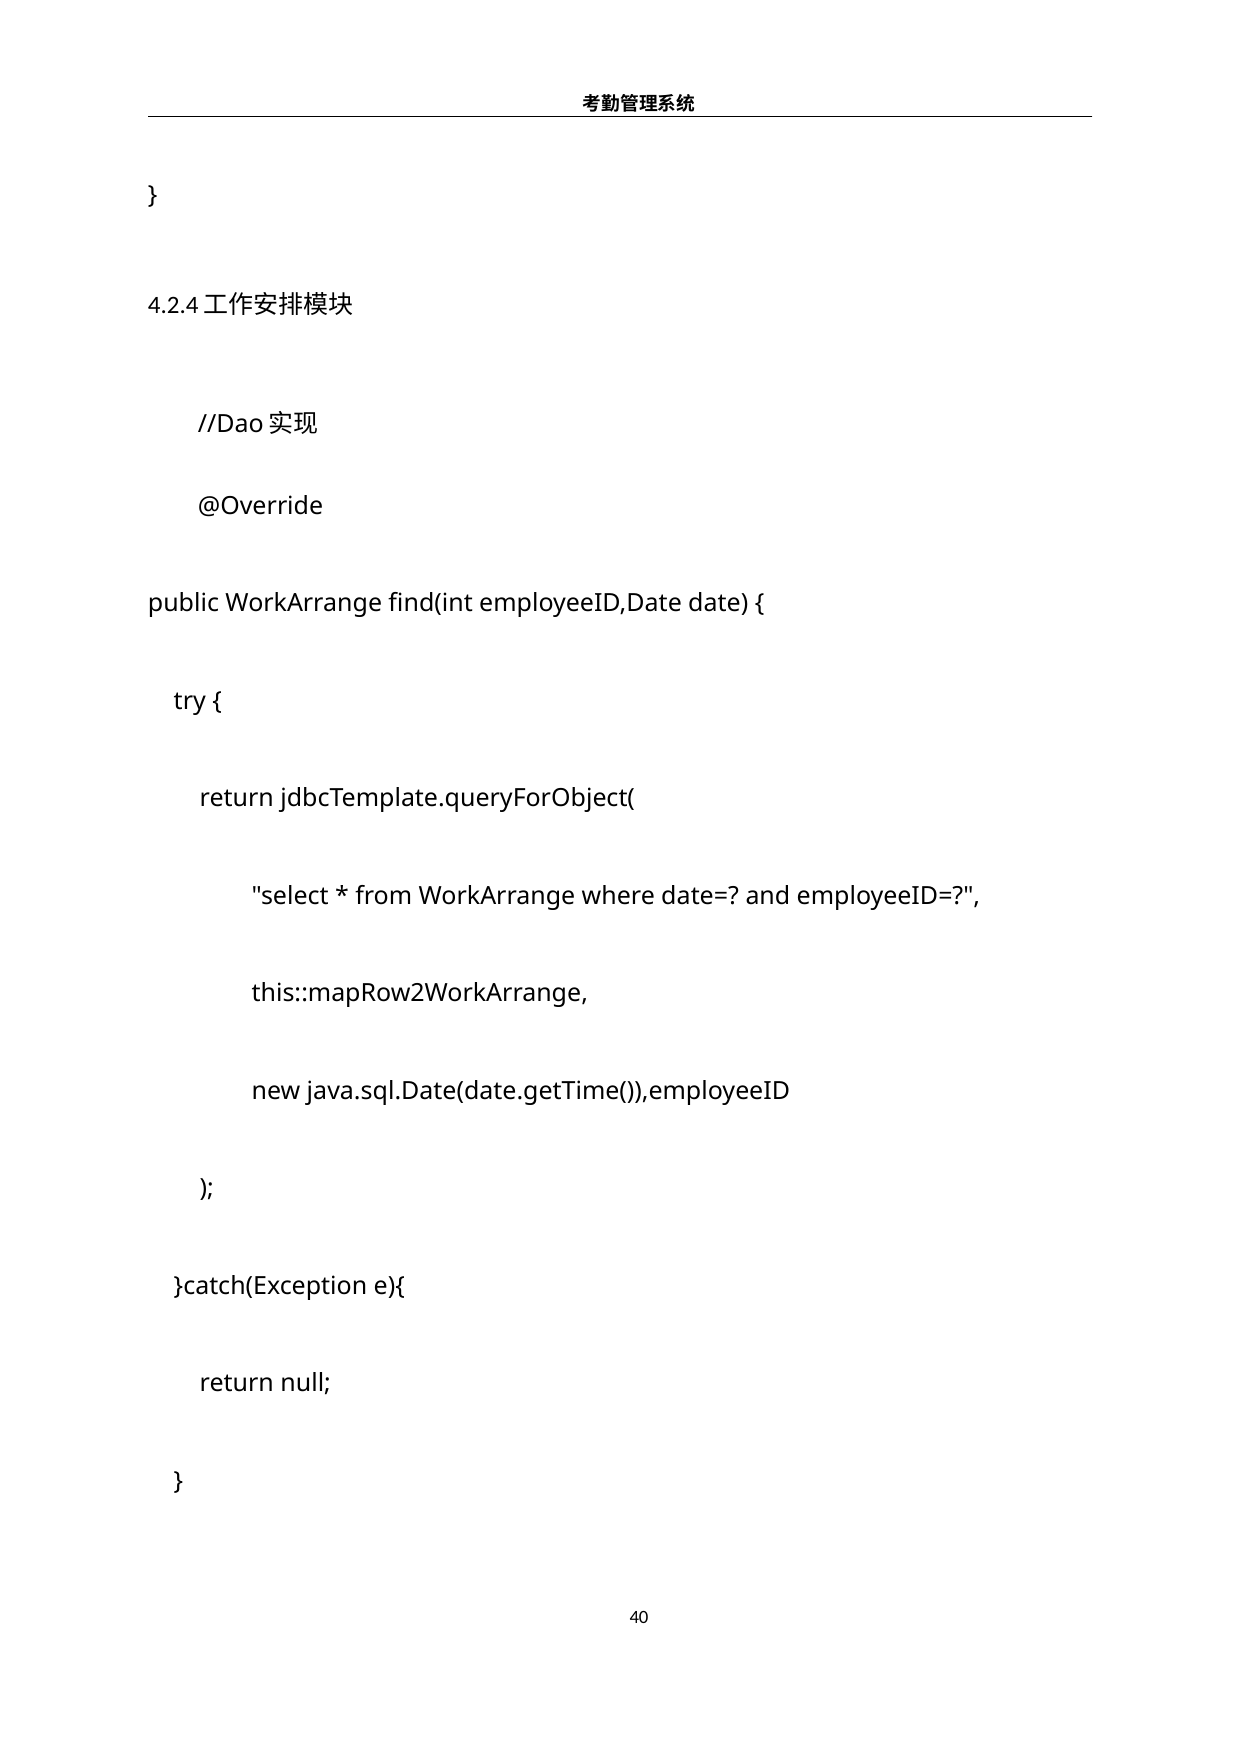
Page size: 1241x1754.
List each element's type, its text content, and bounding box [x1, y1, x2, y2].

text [148, 161, 1092, 226]
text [148, 472, 1092, 1512]
subtitle 4.2.4工作安排模块 [148, 270, 1092, 335]
text //Dao实现 [148, 389, 1092, 454]
